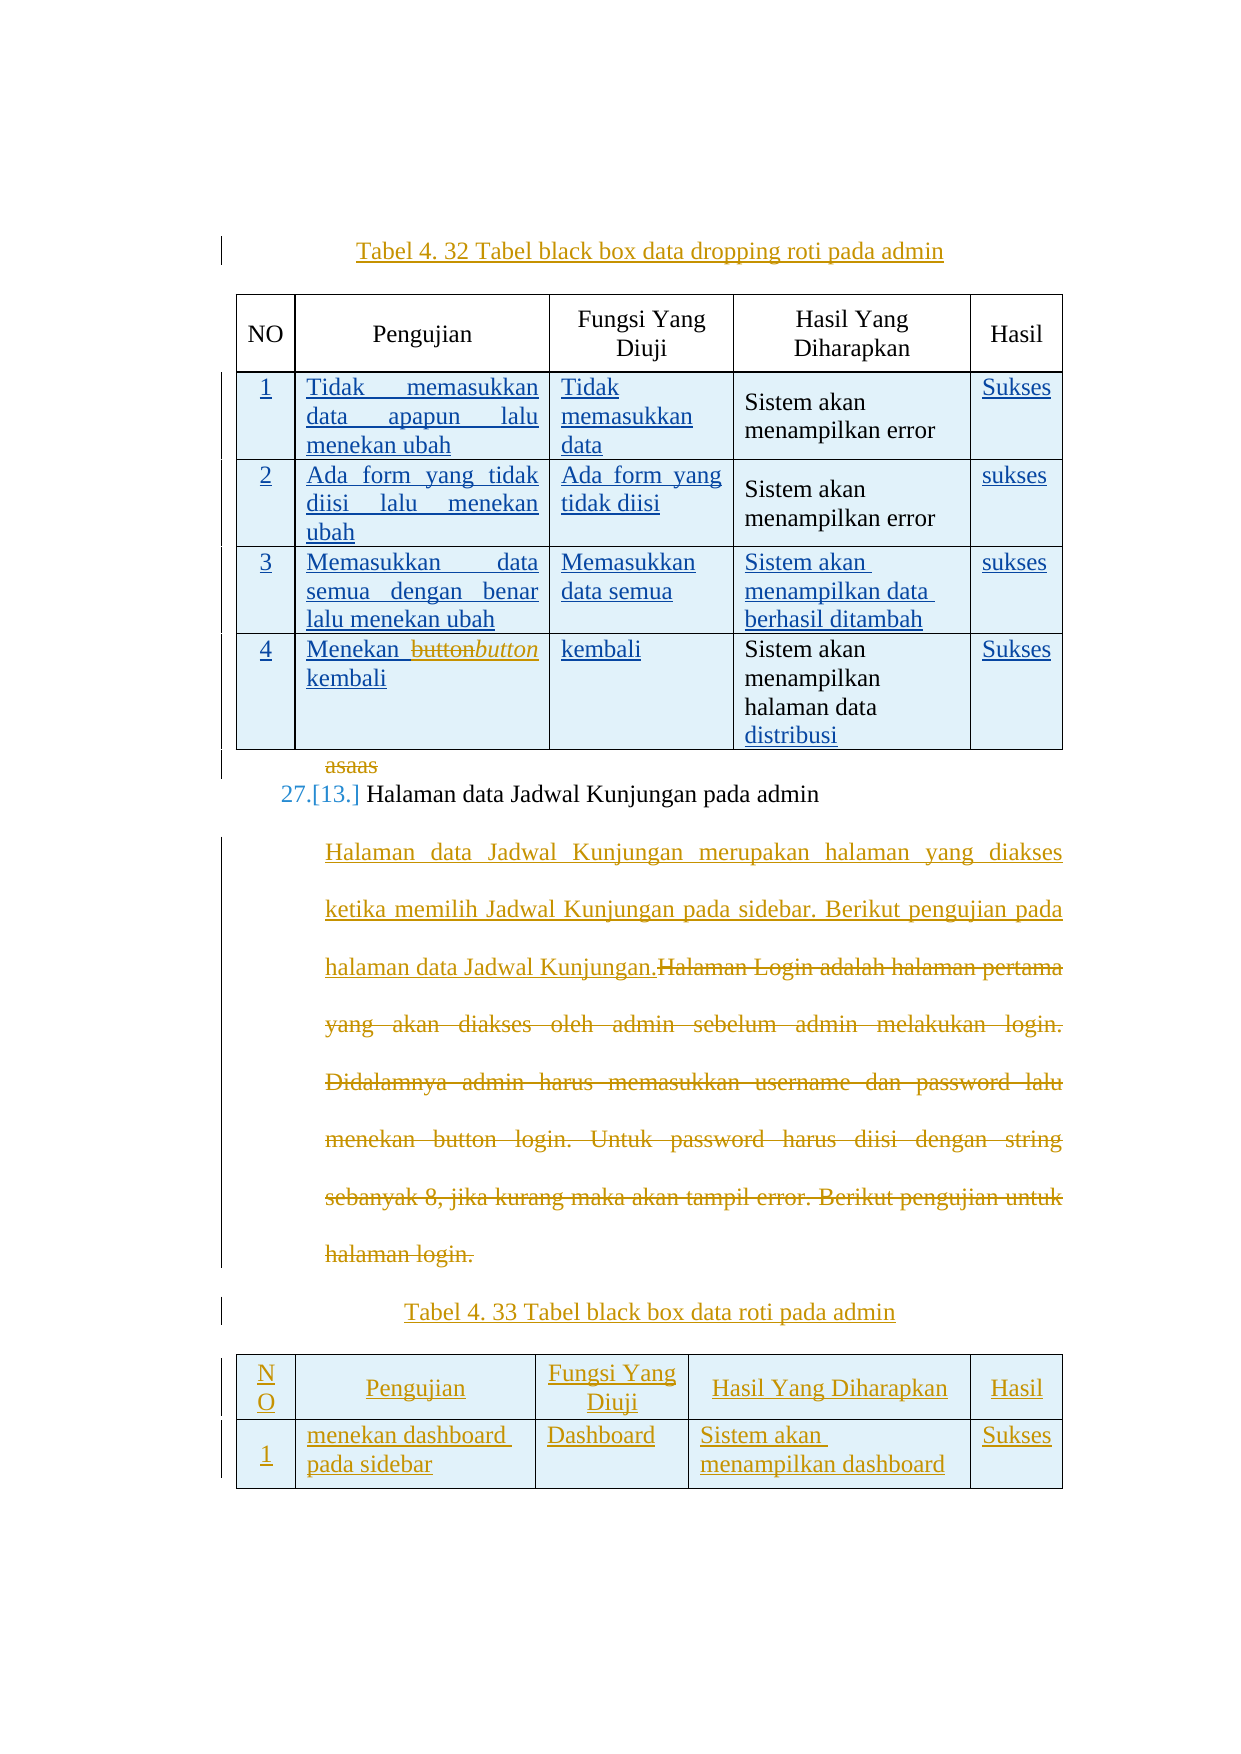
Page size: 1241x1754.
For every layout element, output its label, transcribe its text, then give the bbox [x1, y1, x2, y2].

table_header Pengujian [296, 295, 549, 371]
table_header Hasil Yang Diharapkan [734, 295, 970, 371]
table_header Hasil [971, 295, 1062, 371]
table_header Fungsi Yang Diuji [550, 295, 733, 371]
list Halaman data Jadwal Kunjungan pada admin [281, 779, 1063, 808]
table_header NO [237, 295, 294, 371]
